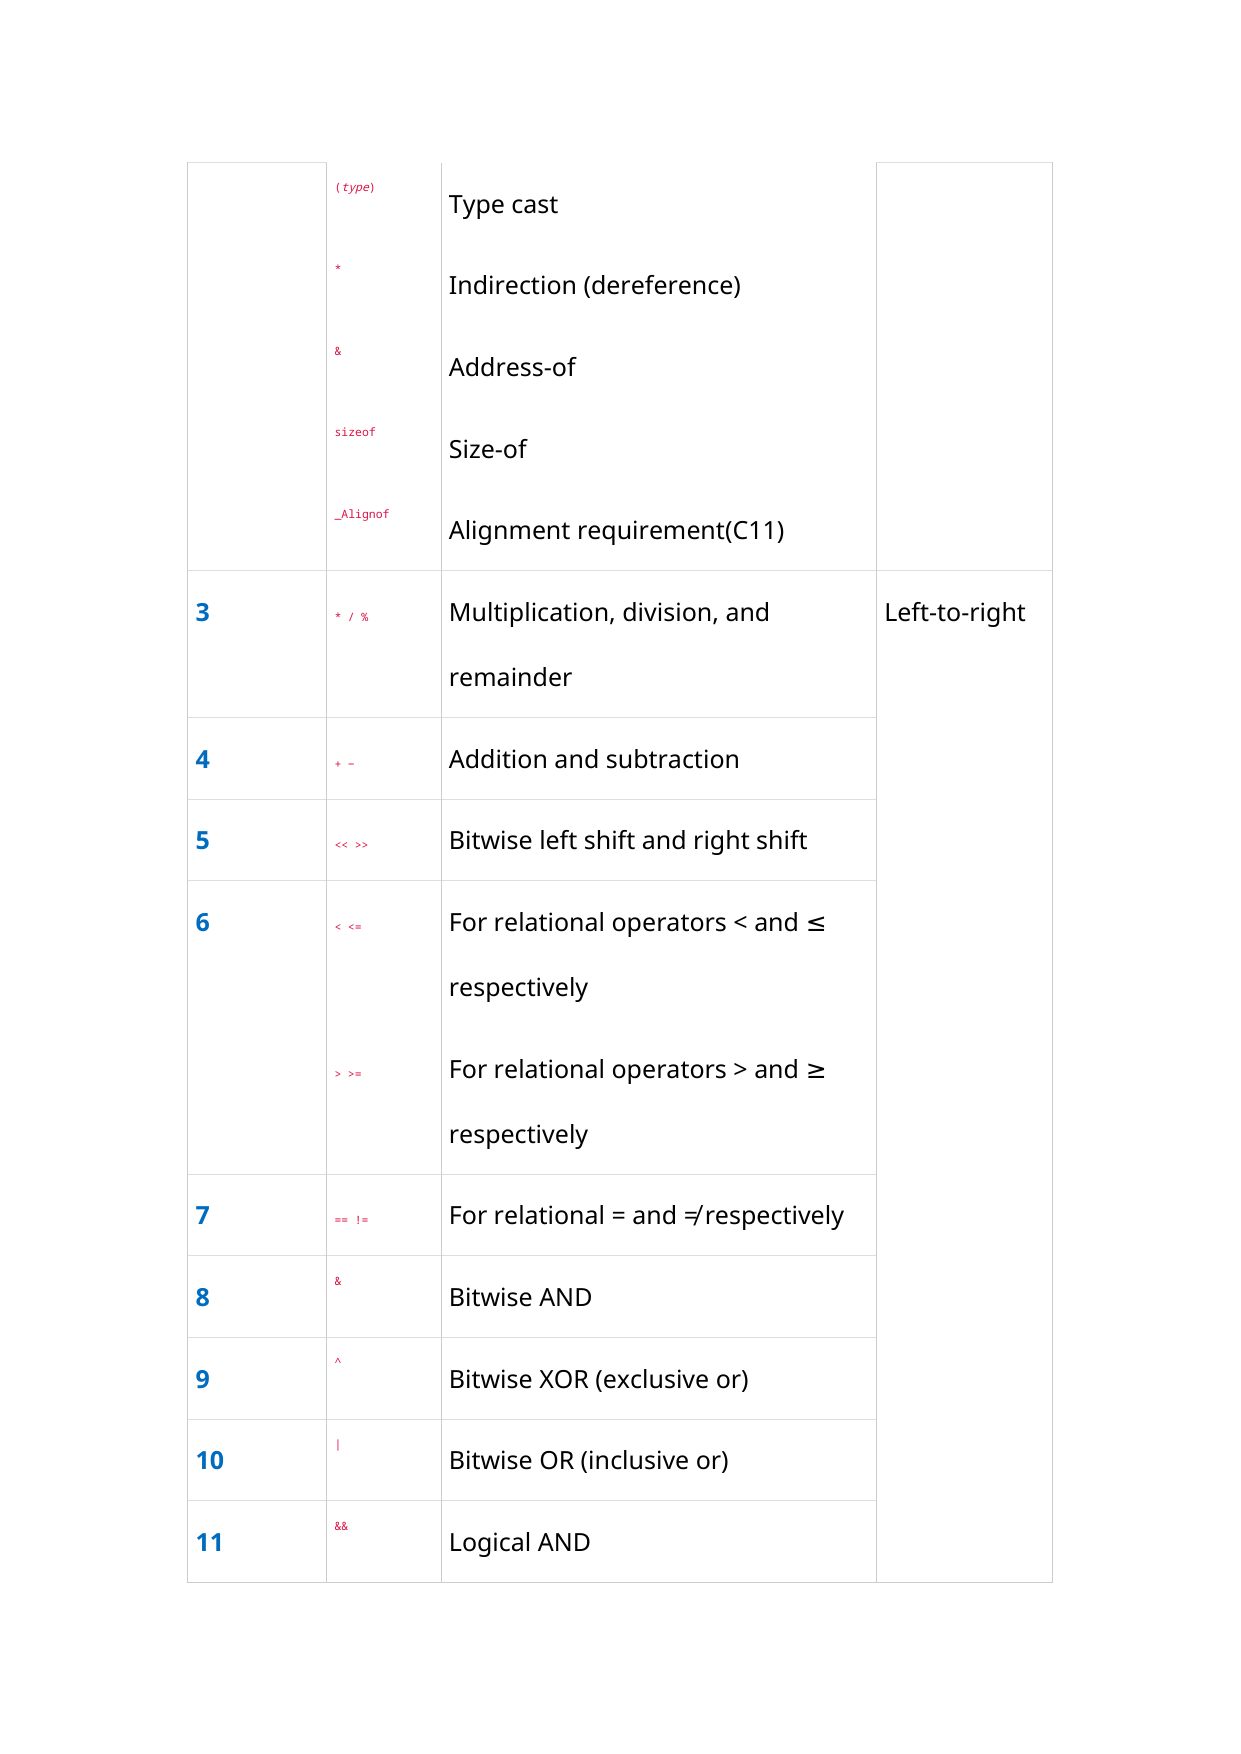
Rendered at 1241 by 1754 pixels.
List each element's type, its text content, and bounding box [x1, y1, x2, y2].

table_cell Bitwise OR (inclusive or) [442, 1420, 876, 1500]
table_cell _Alignof [327, 489, 441, 570]
table_cell == != [327, 1175, 441, 1255]
table_cell && [327, 1501, 441, 1582]
table_cell | [327, 1420, 441, 1500]
table_cell sizeof [327, 407, 441, 489]
table_cell Multiplication, division, and remainder [442, 571, 876, 717]
table_cell 8 [188, 1256, 326, 1337]
table_cell Indirection (dereference) [442, 244, 876, 325]
table_cell Address-of [442, 325, 876, 407]
table_cell & [327, 325, 441, 407]
table_cell For relational = and ≠ respectively [442, 1175, 876, 1255]
table_cell (type) [327, 162, 441, 244]
table_cell Size-of [442, 407, 876, 489]
table_cell Left-to-right [877, 571, 1052, 1582]
table_cell Type cast [441, 162, 876, 244]
table_cell Alignment requirement(C11) [442, 489, 876, 570]
table_cell Bitwise AND [442, 1256, 876, 1337]
table_cell 3 [188, 571, 326, 717]
table_cell & [327, 1256, 441, 1337]
table_cell Logical AND [442, 1501, 876, 1582]
table_cell * [327, 244, 441, 325]
table_cell For relational operators < and ≤ respectively [442, 881, 876, 1027]
table_cell + − [327, 718, 441, 799]
table_cell 11 [188, 1501, 326, 1582]
table_cell < <= [327, 881, 441, 1027]
table_cell Bitwise left shift and right shift [442, 800, 876, 880]
table_cell For relational operators > and ≥ respectively [442, 1027, 876, 1174]
table_cell 9 [188, 1338, 326, 1419]
table_cell * / % [327, 571, 441, 717]
table_cell Bitwise XOR (exclusive or) [442, 1338, 876, 1419]
table_cell Addition and subtraction [442, 718, 876, 799]
table_cell 6 [188, 881, 326, 1174]
table_cell 4 [188, 718, 326, 799]
table_cell << >> [327, 800, 441, 880]
table_cell 10 [188, 1420, 326, 1500]
table_cell > >= [327, 1027, 441, 1174]
table_cell ^ [327, 1338, 441, 1419]
table_cell 7 [188, 1175, 326, 1255]
table_cell 5 [188, 800, 326, 880]
